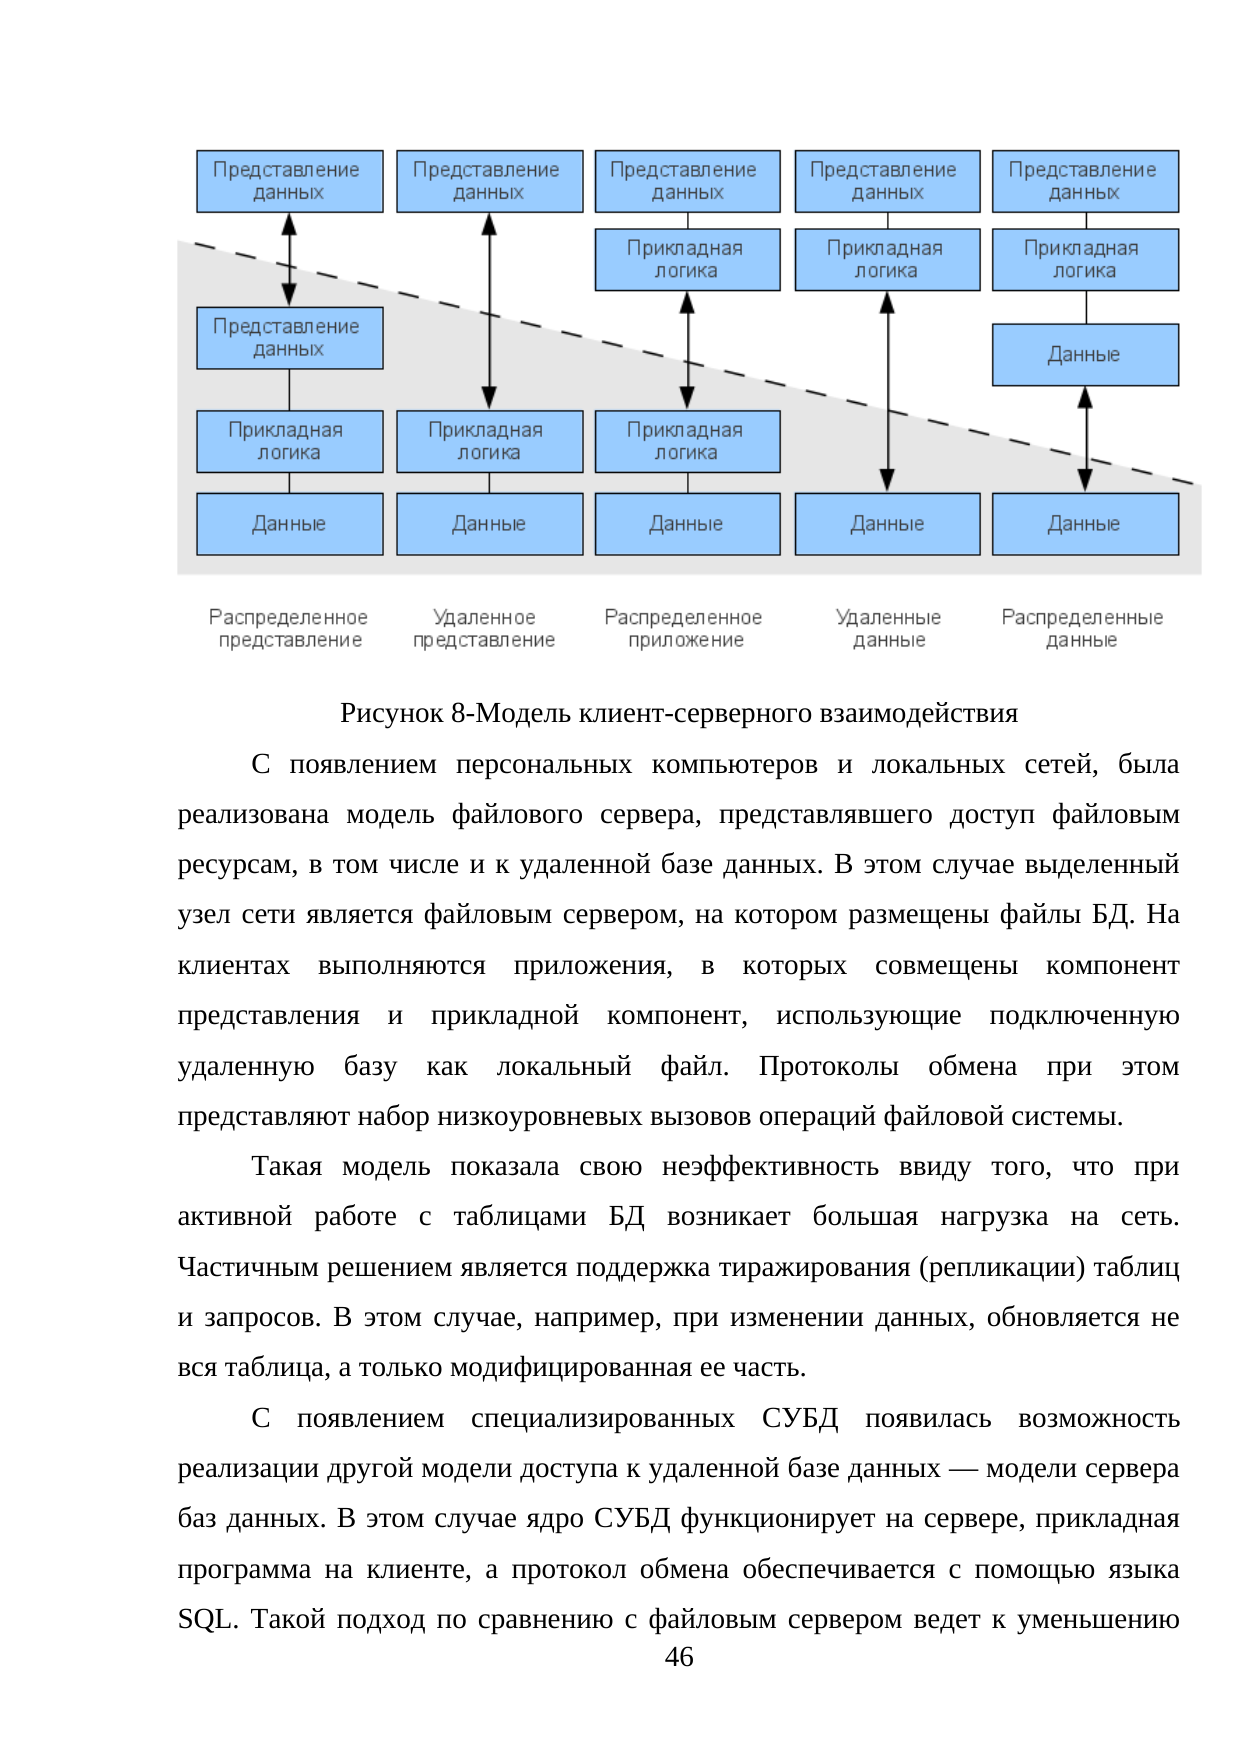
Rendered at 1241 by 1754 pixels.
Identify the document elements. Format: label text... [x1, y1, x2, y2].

picture [177, 118, 1202, 679]
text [177, 1400, 1181, 1634]
text Такая модель показала свою неэффективность ввиду того, что при активной работе с таблицами БД возникает большая нагрузка на сеть. Частичным решением является поддержка тиражирования (репликации) таблиц и запросов. В этом случае, например, при изменении данных, обновляется не вся таблица, а только модифицированная ее часть. [177, 1148, 1181, 1383]
text С появлением персональных компьютеров и локальных сетей, была реализована модель файлового сервера, представлявшего доступ файловым ресурсам, в том числе и к удаленной базе данных. В этом случае выделенный узел сети является файловым сервером, на котором размещены файлы БД. На клиентах выполняются приложения, в которых совмещены компонент представления и прикладной компонент, использующие подключенную удаленную базу как локальный файл. Протоколы обмена при этом представляют набор низкоуровневых вызовов операций файловой системы. [177, 746, 1181, 1131]
text Рисунок 8-Модель клиент-серверного взаимодействия [177, 695, 1181, 729]
